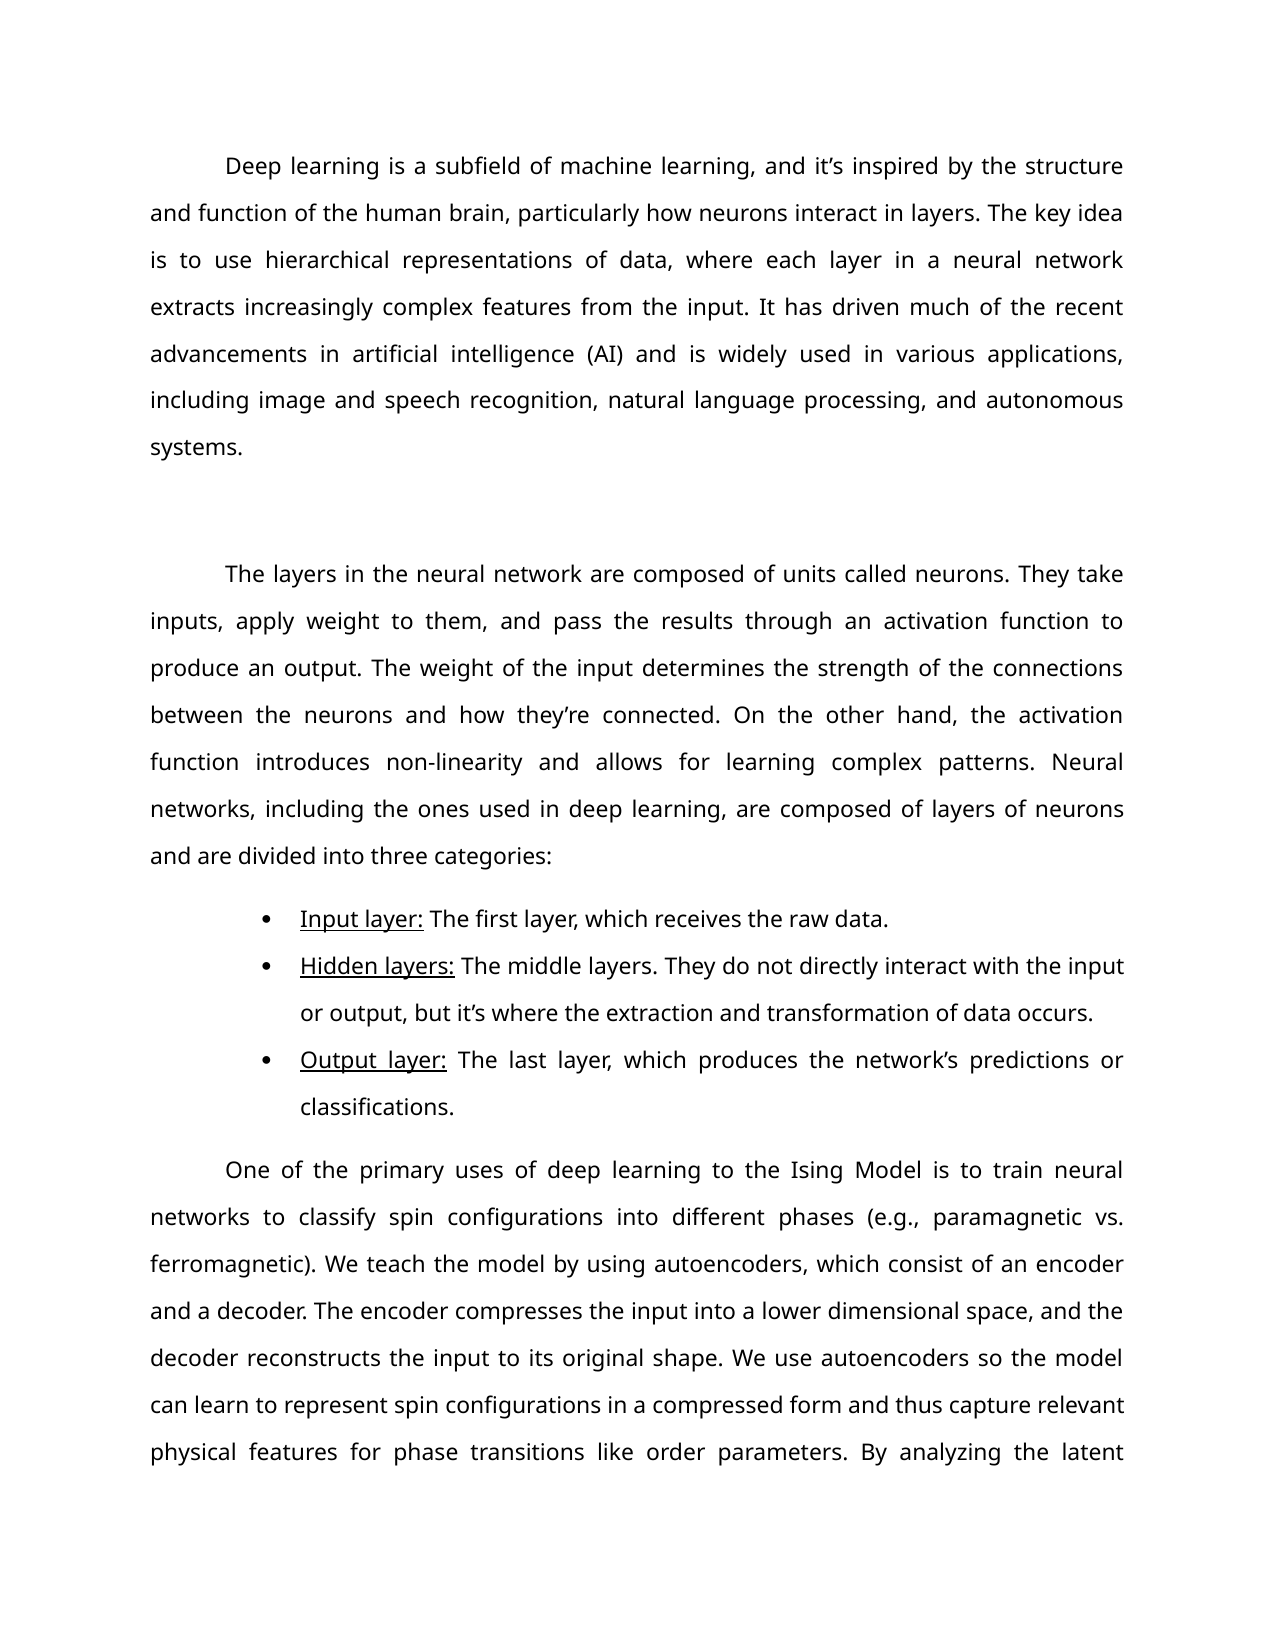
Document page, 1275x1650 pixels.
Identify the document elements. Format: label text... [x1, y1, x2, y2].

list Input layer: The first layer, which receives the raw data. [262, 903, 1125, 934]
list Output layer: The last layer, which produces the network’s predictions or classifications. [262, 1044, 1125, 1122]
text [150, 1154, 1125, 1467]
text Deep learning is a subfield of machine learning, and it’s inspired by the structure and function of the human brain, particularly how neurons interact in layers. The key idea is to use hierarchical representations of data, where each layer in a neural network extracts increasingly complex features from the input. It has driven much of the recent advancements in artificial intelligence (AI) and is widely used in various applications, including image and speech recognition, natural language processing, and autonomous systems. [150, 150, 1125, 462]
text The layers in the neural network are composed of units called neurons. They take inputs, apply weight to them, and pass the results through an activation function to produce an output. The weight of the input determines the strength of the connections between the neurons and how they’re connected. On the other hand, the activation function introduces non-linearity and allows for learning complex patterns. Neural networks, including the ones used in deep learning, are composed of layers of neurons and are divided into three categories: [150, 558, 1125, 871]
list Hidden layers: The middle layers. They do not directly interact with the input or output, but it’s where the extraction and transformation of data occurs. [262, 950, 1125, 1028]
